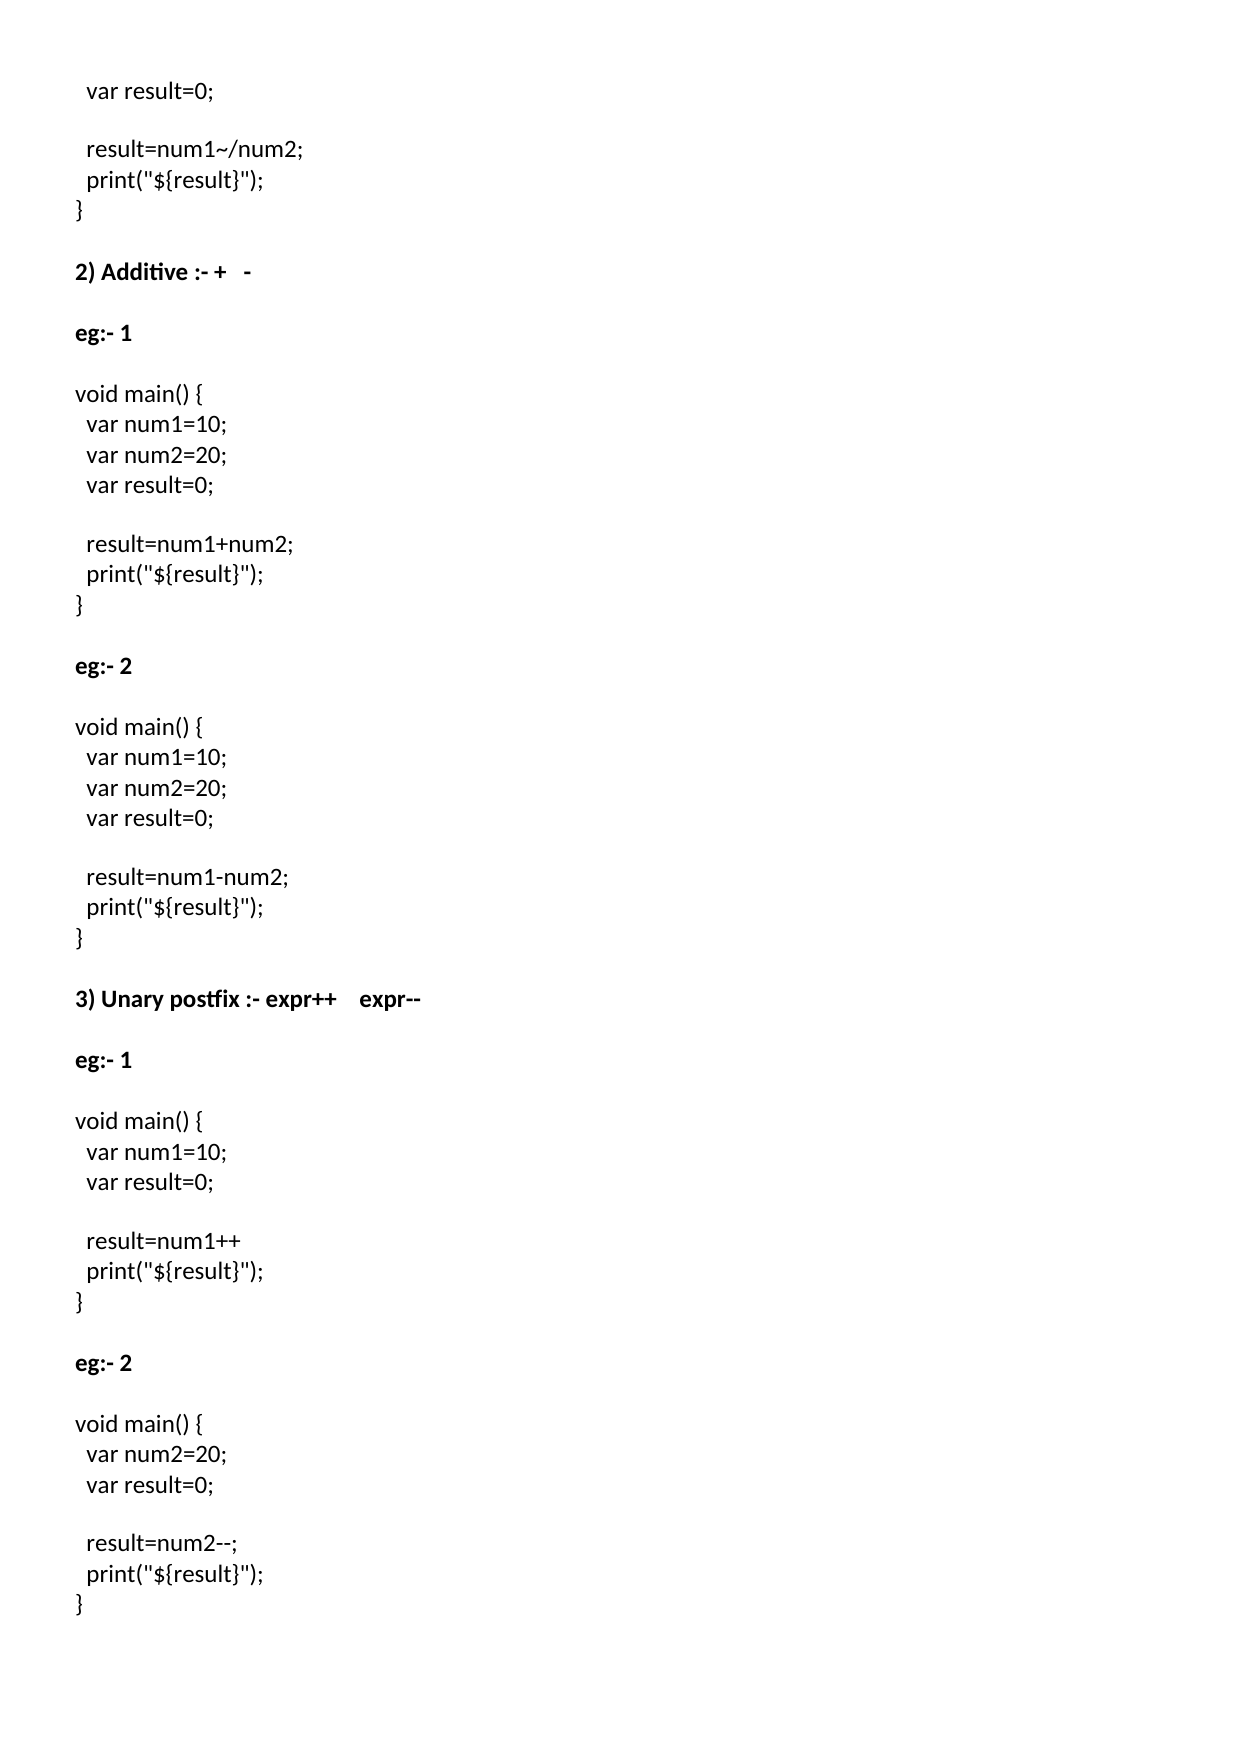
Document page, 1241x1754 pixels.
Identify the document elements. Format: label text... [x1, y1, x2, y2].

text eg:- 2 [75, 1347, 1165, 1377]
text var num1=10; [75, 408, 1165, 439]
text } [75, 1286, 1165, 1316]
text void main() { [75, 1408, 1165, 1438]
text 2) Additive :- + - [75, 256, 1165, 286]
text } [75, 922, 1165, 953]
text void main() { [75, 711, 1165, 741]
text var num1=10; [75, 1136, 1165, 1166]
text result=num2--; [75, 1527, 1165, 1558]
text var num1=10; [75, 741, 1165, 772]
text result=num1+num2; [75, 528, 1165, 558]
text result=num1-num2; [75, 861, 1165, 892]
text var result=0; [75, 802, 1165, 833]
text print("${result}"); [75, 558, 1165, 589]
text 3) Unary postfix :- expr++ expr-- [75, 983, 1165, 1014]
text result=num1++ [75, 1225, 1165, 1255]
text } [75, 194, 1165, 225]
text eg:- 1 [75, 317, 1165, 347]
text print("${result}"); [75, 1255, 1165, 1286]
text void main() { [75, 1105, 1165, 1136]
text var num2=20; [75, 772, 1165, 802]
text var num2=20; [75, 1438, 1165, 1469]
text eg:- 1 [75, 1044, 1165, 1075]
text print("${result}"); [75, 892, 1165, 922]
text var result=0; [75, 1166, 1165, 1197]
text var result=0; [75, 1469, 1165, 1499]
text result=num1~/num2; [75, 133, 1165, 164]
text print("${result}"); [75, 1558, 1165, 1588]
text } [75, 1588, 1165, 1619]
text eg:- 2 [75, 650, 1165, 680]
text void main() { [75, 378, 1165, 408]
text print("${result}"); [75, 164, 1165, 194]
text var result=0; [75, 469, 1165, 500]
text var result=0; [75, 75, 1165, 106]
text } [75, 589, 1165, 619]
text var num2=20; [75, 439, 1165, 469]
